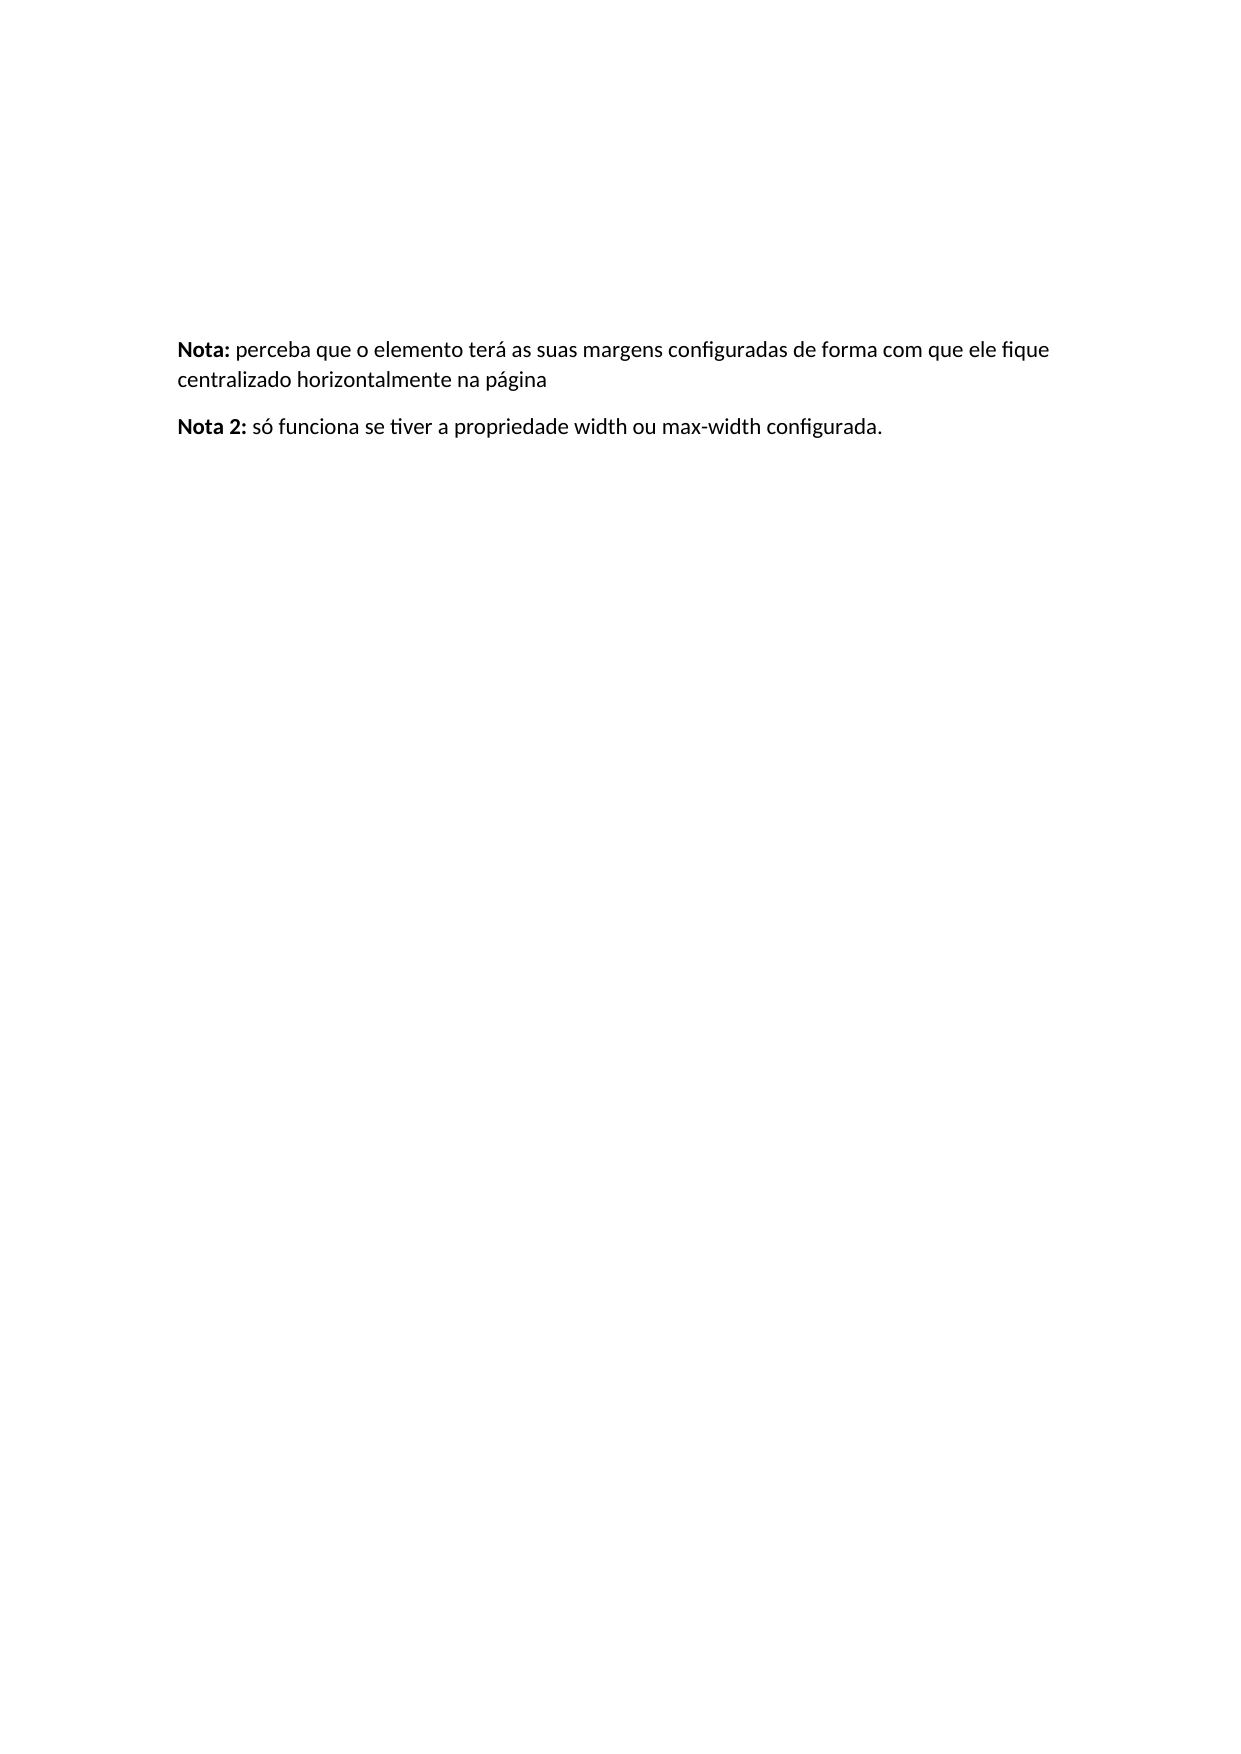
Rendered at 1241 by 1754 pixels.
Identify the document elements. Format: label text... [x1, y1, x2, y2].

text Nota: perceba que o elemento terá as suas margens configuradas de forma com que ele fique centralizado horizontalmente na página [177, 335, 1063, 393]
text Nota 2: só funciona se tiver a propriedade width ou max-width configurada. [177, 412, 1063, 440]
